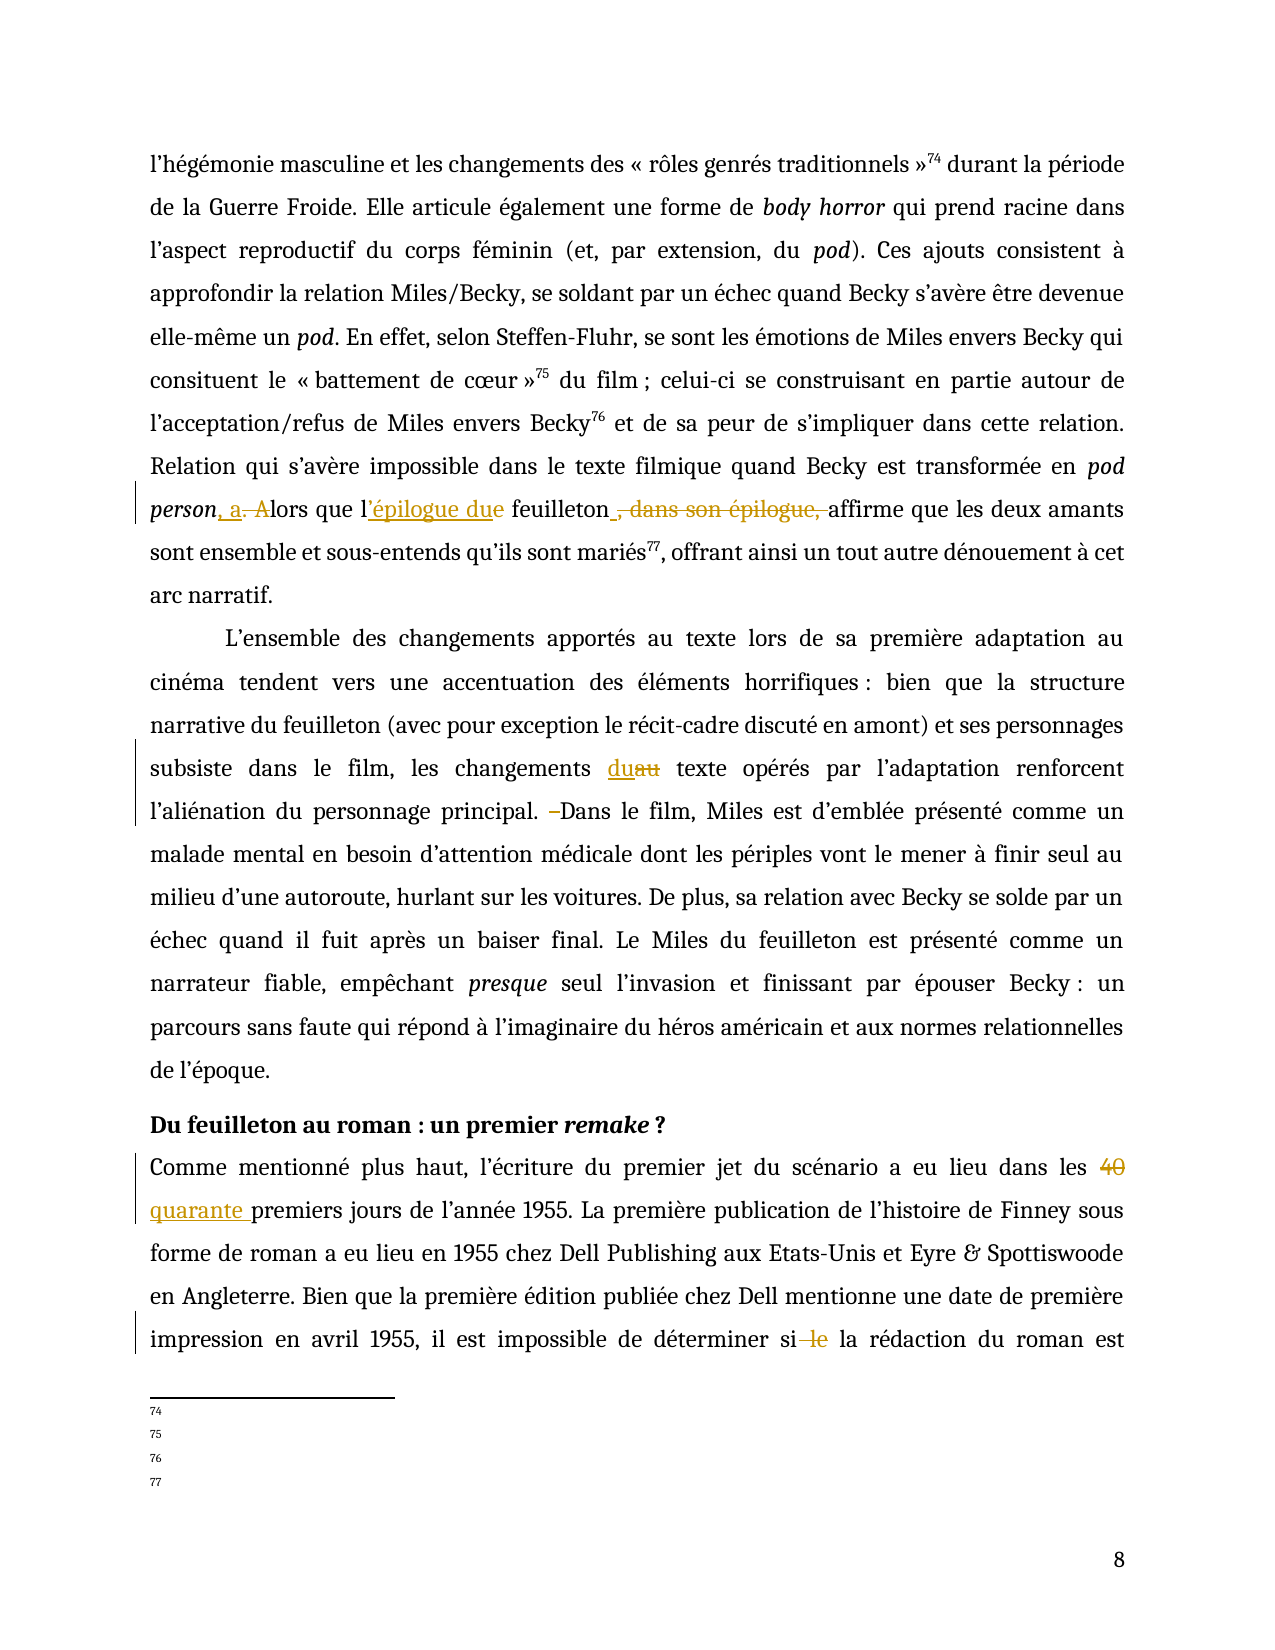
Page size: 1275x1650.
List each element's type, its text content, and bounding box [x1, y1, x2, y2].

text L’ensemble des changements apportés au texte lors de sa première adaptation au cinéma tendent vers une accentuation des éléments horrifiques : bien que la structure narrative du feuilleton (avec pour exception le récit-cadre discuté en amont) et ses personnages subsiste dans le film, les changements texte opérés par l’adaptation renforcent l’aliénation du personnage principal. Dans le film, Miles est d’emblée présenté comme un malade mental en besoin d’attention médicale dont les périples vont le mener à finir seul au milieu d’une autoroute, hurlant sur les voitures. De plus, sa relation avec Becky se solde par un échec quand il fuit après un baiser final. Le Miles du feuilleton est présenté comme un narrateur fiable, empêchant presque seul l’invasion et finissant par épouser Becky : un parcours sans faute qui répond à l’imaginaire du héros américain et aux normes relationnelles de l’époque. [150, 624, 1125, 1084]
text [150, 150, 1125, 610]
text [150, 1152, 1125, 1354]
subtitle Du feuilleton au roman : un premier remake ? [150, 1111, 1125, 1140]
